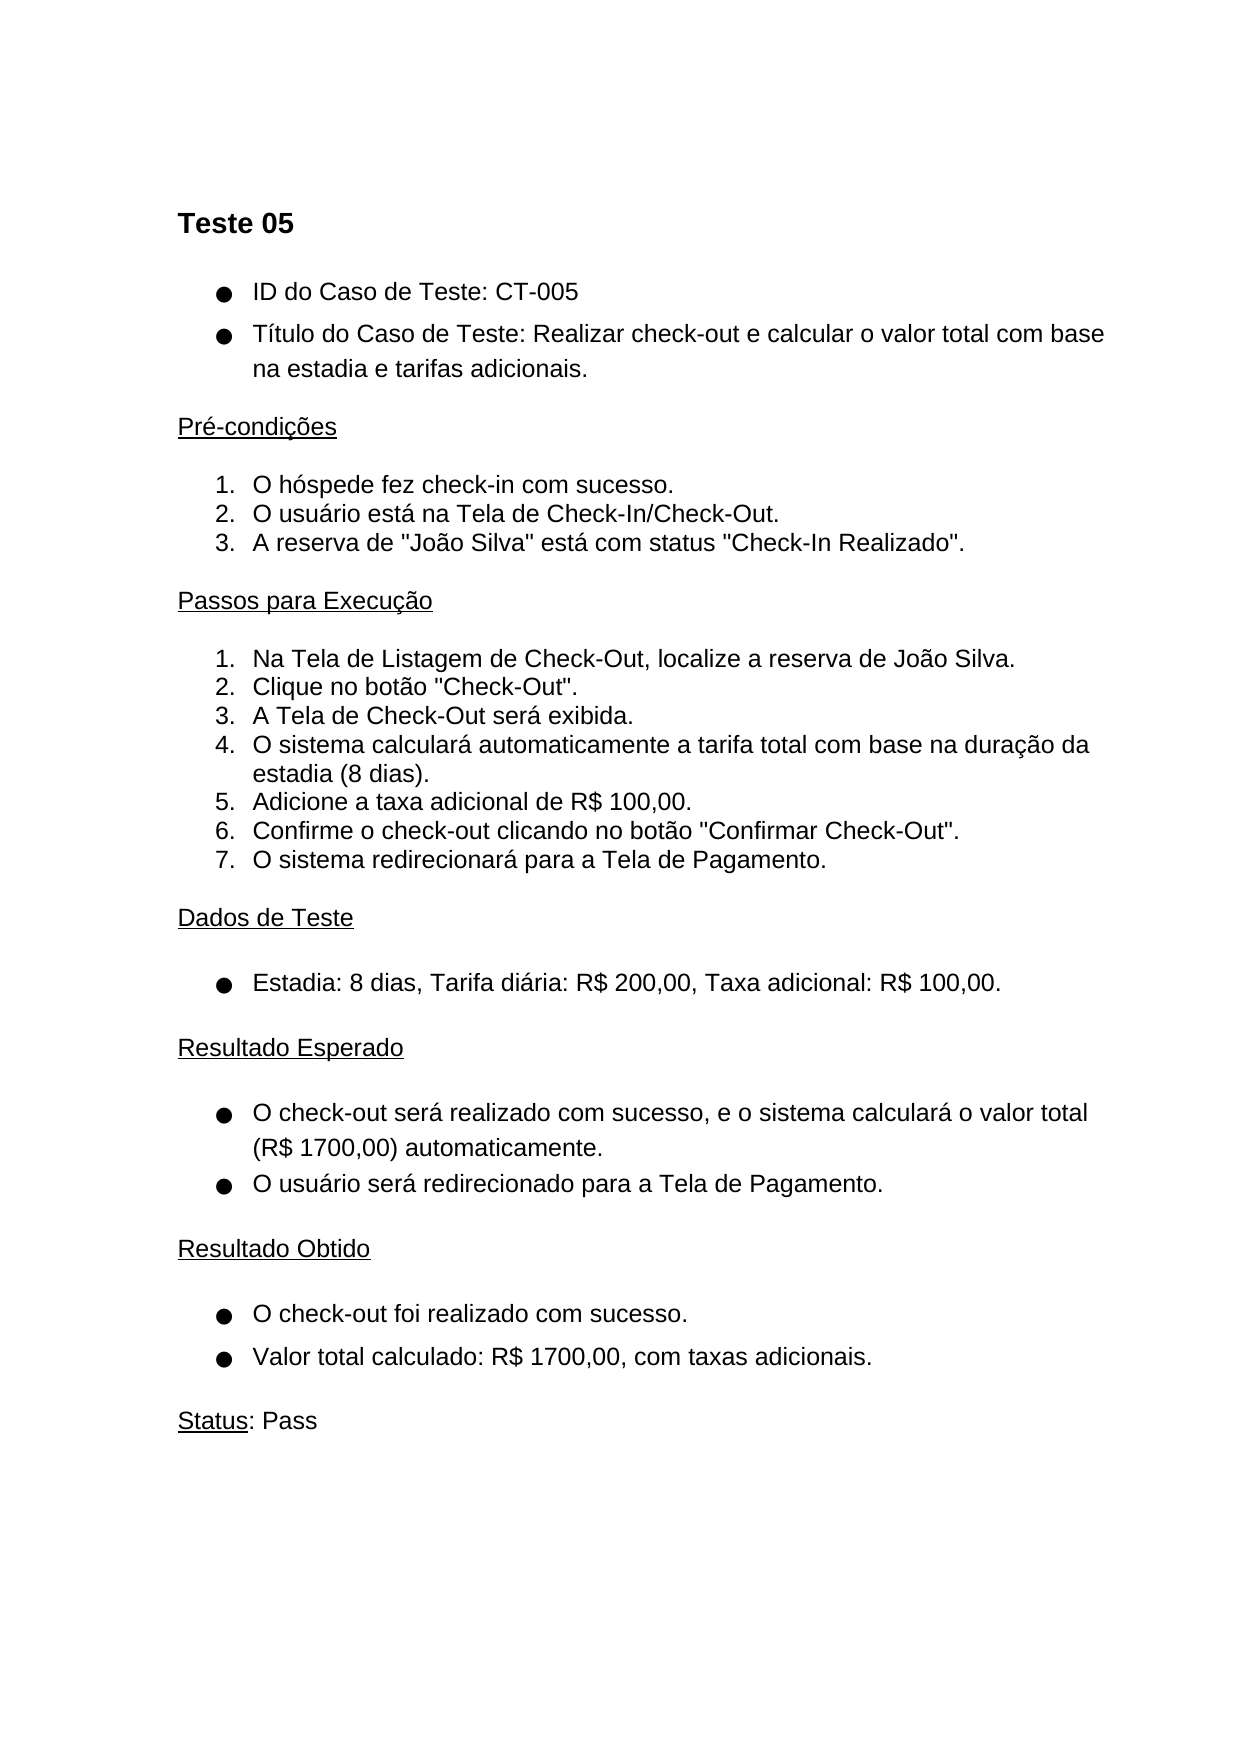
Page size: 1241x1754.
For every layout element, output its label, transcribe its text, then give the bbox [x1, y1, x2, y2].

list Confirme o check-out clicando no botão "Confirmar Check-Out". [215, 816, 1122, 845]
text Passos para Execução [177, 586, 1122, 614]
text Resultado Obtido [177, 1234, 1122, 1263]
list O sistema calculará automaticamente a tarifa total com base na duração da estadia (8 dias). [215, 730, 1122, 787]
list Estadia: 8 dias, Tarifa diária: R$ 200,00, Taxa adicional: R$ 100,00. [215, 961, 1122, 1003]
list O check-out será realizado com sucesso, e o sistema calculará o valor total (R$ 1700,00) automaticamente. [215, 1091, 1122, 1162]
list ID do Caso de Teste: CT-005 [215, 269, 1122, 312]
list Título do Caso de Teste: Realizar check-out e calcular o valor total com base na estadia e tarifas adicionais. [215, 312, 1122, 383]
list Adicione a taxa adicional de R$ 100,00. [215, 787, 1122, 816]
list O usuário está na Tela de Check-In/Check-Out. [215, 499, 1122, 528]
text Status: Pass [177, 1406, 1122, 1435]
list O check-out foi realizado com sucesso. [215, 1292, 1122, 1334]
subtitle Teste 05 [177, 206, 1122, 240]
list Clique no botão "Check-Out". [215, 672, 1122, 701]
list Valor total calculado: R$ 1700,00, com taxas adicionais. [215, 1334, 1122, 1377]
list O hóspede fez check-in com sucesso. [215, 470, 1122, 499]
text Pré-condições [177, 412, 1122, 441]
list Na Tela de Listagem de Check-Out, localize a reserva de João Silva. [215, 644, 1122, 672]
text Resultado Esperado [177, 1033, 1122, 1061]
list O usuário será redirecionado para a Tela de Pagamento. [215, 1162, 1122, 1205]
list A Tela de Check-Out será exibida. [215, 701, 1122, 730]
list A reserva de "João Silva" está com status "Check-In Realizado". [215, 528, 1122, 557]
text Dados de Teste [177, 903, 1122, 932]
list O sistema redirecionará para a Tela de Pagamento. [215, 845, 1122, 874]
